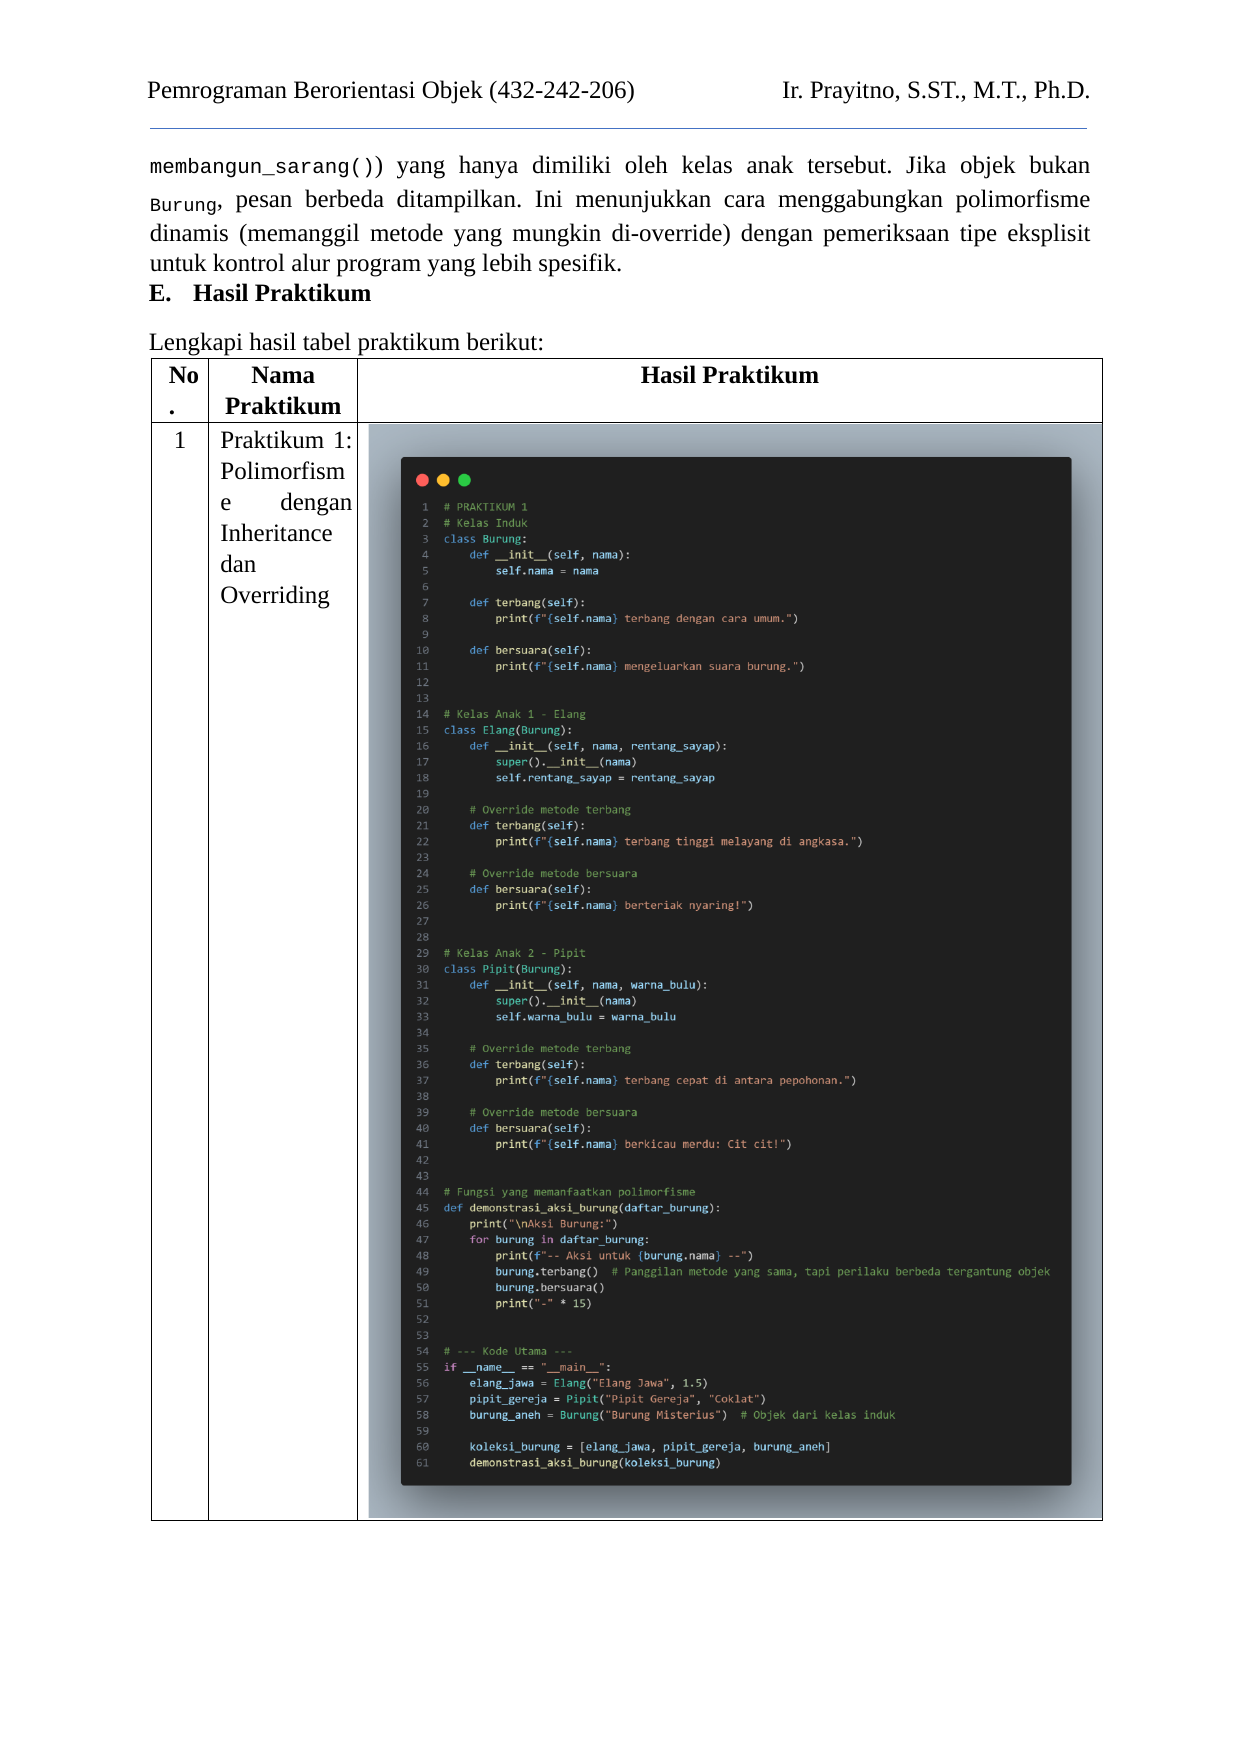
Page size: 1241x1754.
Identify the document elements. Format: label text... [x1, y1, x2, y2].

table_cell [358, 423, 1102, 1520]
picture [368, 424, 1103, 1518]
table_header Nama Praktikum [209, 359, 357, 422]
table_header Hasil Praktikum [358, 359, 1102, 422]
list Hasil Praktikum [148, 278, 1097, 306]
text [148, 150, 1091, 276]
text Lengkapi hasil tabel praktikum berikut: [148, 327, 1091, 356]
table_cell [209, 423, 357, 1520]
table_header No. [152, 359, 208, 422]
table_cell 1 [152, 423, 208, 1520]
